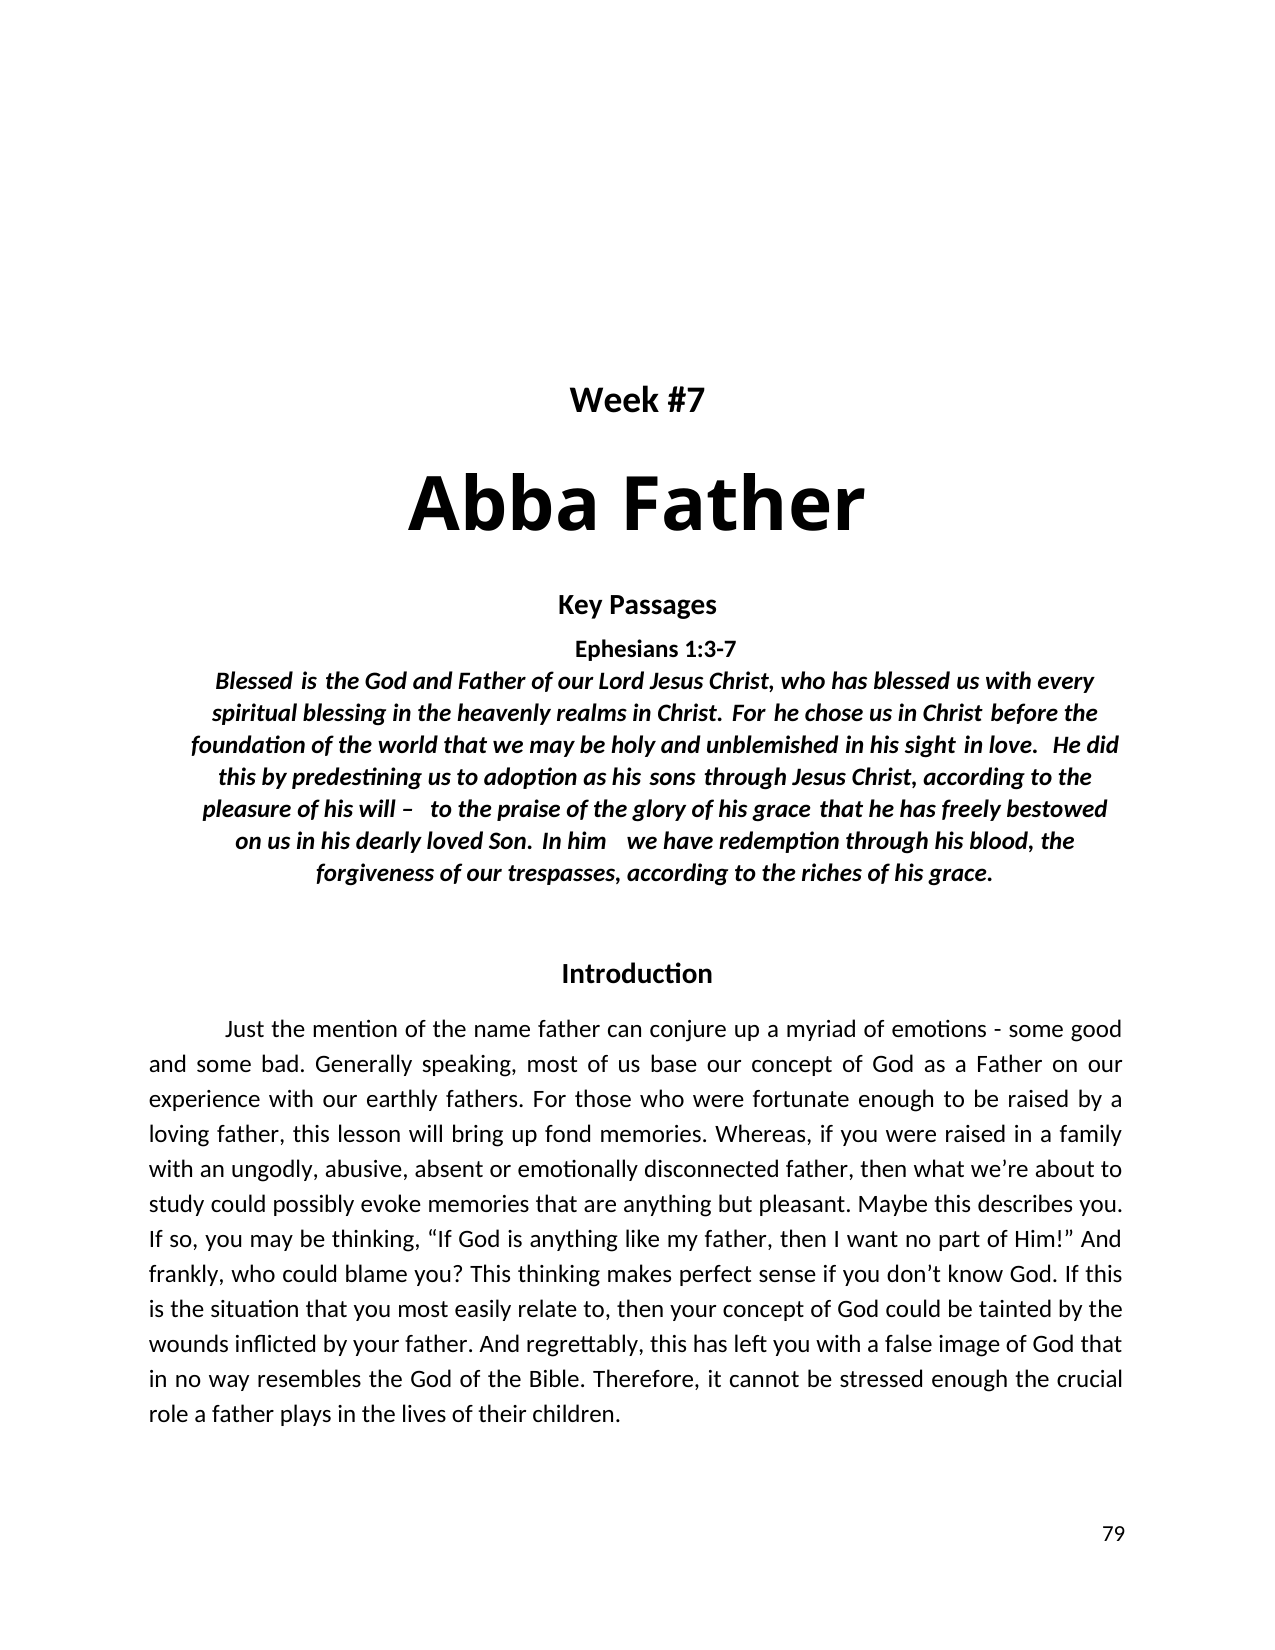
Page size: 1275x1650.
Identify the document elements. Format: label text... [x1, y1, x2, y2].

subtitle Key Passages [187, 586, 1087, 621]
text Ephesians 1:3-7 [187, 633, 1125, 663]
text Week #7 [150, 376, 1124, 422]
text Blessed is the God and Father of our Lord Jesus Christ, who has blessed us with every spiritual blessing in the heavenly realms in Christ. For he chose us in Christ before the foundation of the world that we may be holy and unblemished in his sight in love. He did this by predestining us to adoption as his sons through Jesus Christ, according to the pleasure of his will – to the praise of the glory of his grace that he has freely bestowed on us in his dearly loved Son. In him we have redemption through his blood, the forgiveness of our trespasses, according to the riches of his grace. [187, 666, 1125, 888]
text Abba Father [150, 451, 1125, 553]
text Just the mention of the name father can conjure up a myriad of emotions - some good and some bad. Generally speaking, most of us base our concept of God as a Father on our experience with our earthly fathers. For those who were fortunate enough to be raised by a loving father, this lesson will bring up fond memories. Whereas, if you were raised in a family with an ungodly, abusive, absent or emotionally disconnected father, then what we’re about to study could possibly evoke memories that are anything but pleasant. Maybe this describes you. If so, you may be thinking, “If God is anything like my father, then I want no part of Him!” And frankly, who could blame you? This thinking makes perfect sense if you don’t know God. If this is the situation that you most easily relate to, then your concept of God could be tainted by the wounds inflicted by your father. And regrettably, this has left you with a false image of God that in no way resembles the God of the Bible. Therefore, it cannot be stressed enough the crucial role a father plays in the lives of their children. [148, 1013, 1124, 1429]
subtitle Introduction [150, 955, 1124, 991]
